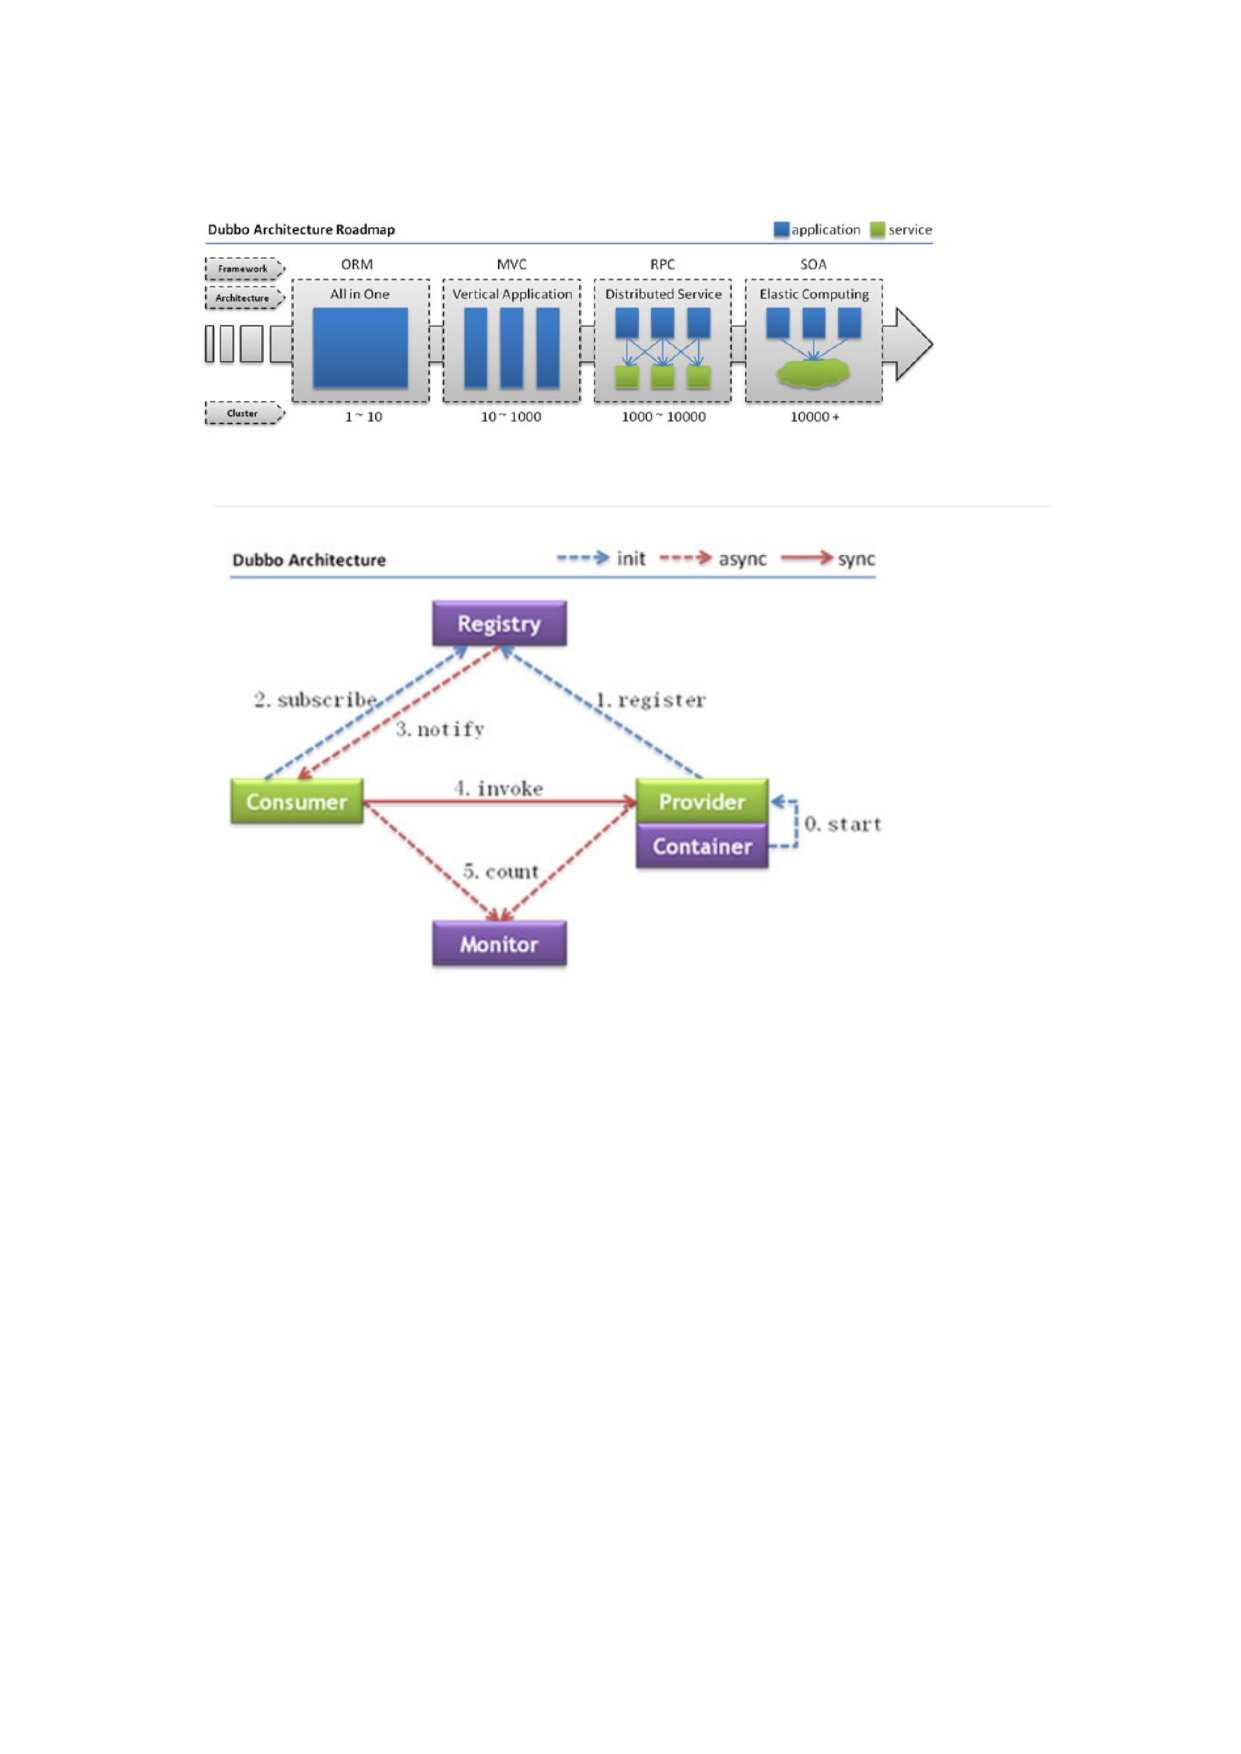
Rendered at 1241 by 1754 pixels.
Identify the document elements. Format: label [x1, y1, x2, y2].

picture [187, 194, 1052, 448]
picture [187, 487, 1053, 1027]
